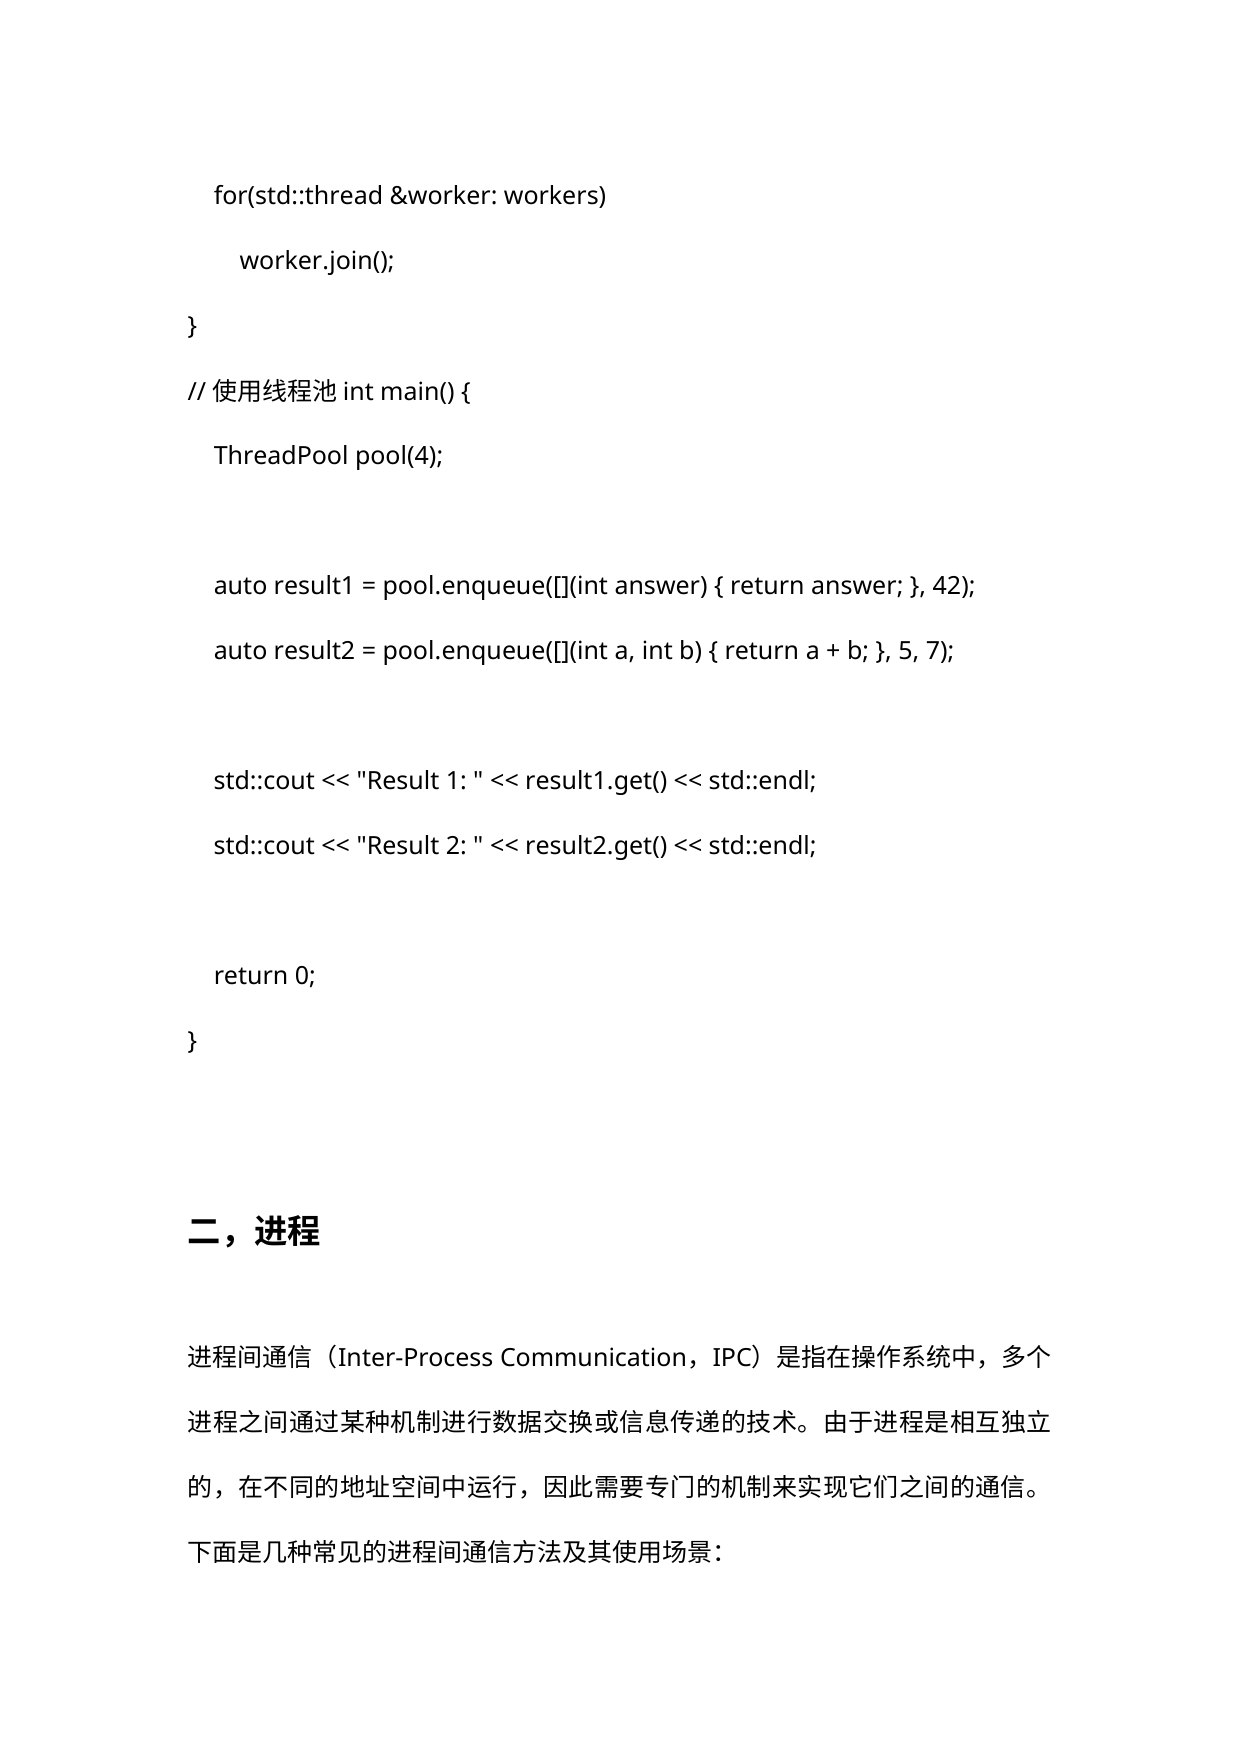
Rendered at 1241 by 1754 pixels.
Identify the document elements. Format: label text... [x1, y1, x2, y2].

text } [187, 1007, 1053, 1072]
text std::cout << "Result 2: " << result2.get() << std::endl; [187, 812, 1053, 877]
text auto result2 = pool.enqueue([](int a, int b) { return a + b; }, 5, 7); [187, 617, 1053, 682]
text auto result1 = pool.enqueue([](int answer) { return answer; }, 42); [187, 552, 1053, 617]
text // 使用线程池int main() { [187, 357, 1053, 422]
text 进程间通信（Inter-Process Communication，IPC）是指在操作系统中，多个进程之间通过某种机制进行数据交换或信息传递的技术。由于进程是相互独立的，在不同的地址空间中运行，因此需要专门的机制来实现它们之间的通信。下面是几种常见的进程间通信方法及其使用场景： [187, 1323, 1053, 1583]
text } [187, 292, 1053, 357]
text std::cout << "Result 1: " << result1.get() << std::endl; [187, 747, 1053, 812]
text return 0; [187, 942, 1053, 1007]
text worker.join(); [187, 227, 1053, 292]
text for(std::thread &worker: workers) [187, 162, 1053, 227]
subtitle 二，进程 [187, 1197, 1053, 1262]
text ThreadPool pool(4); [187, 422, 1053, 487]
